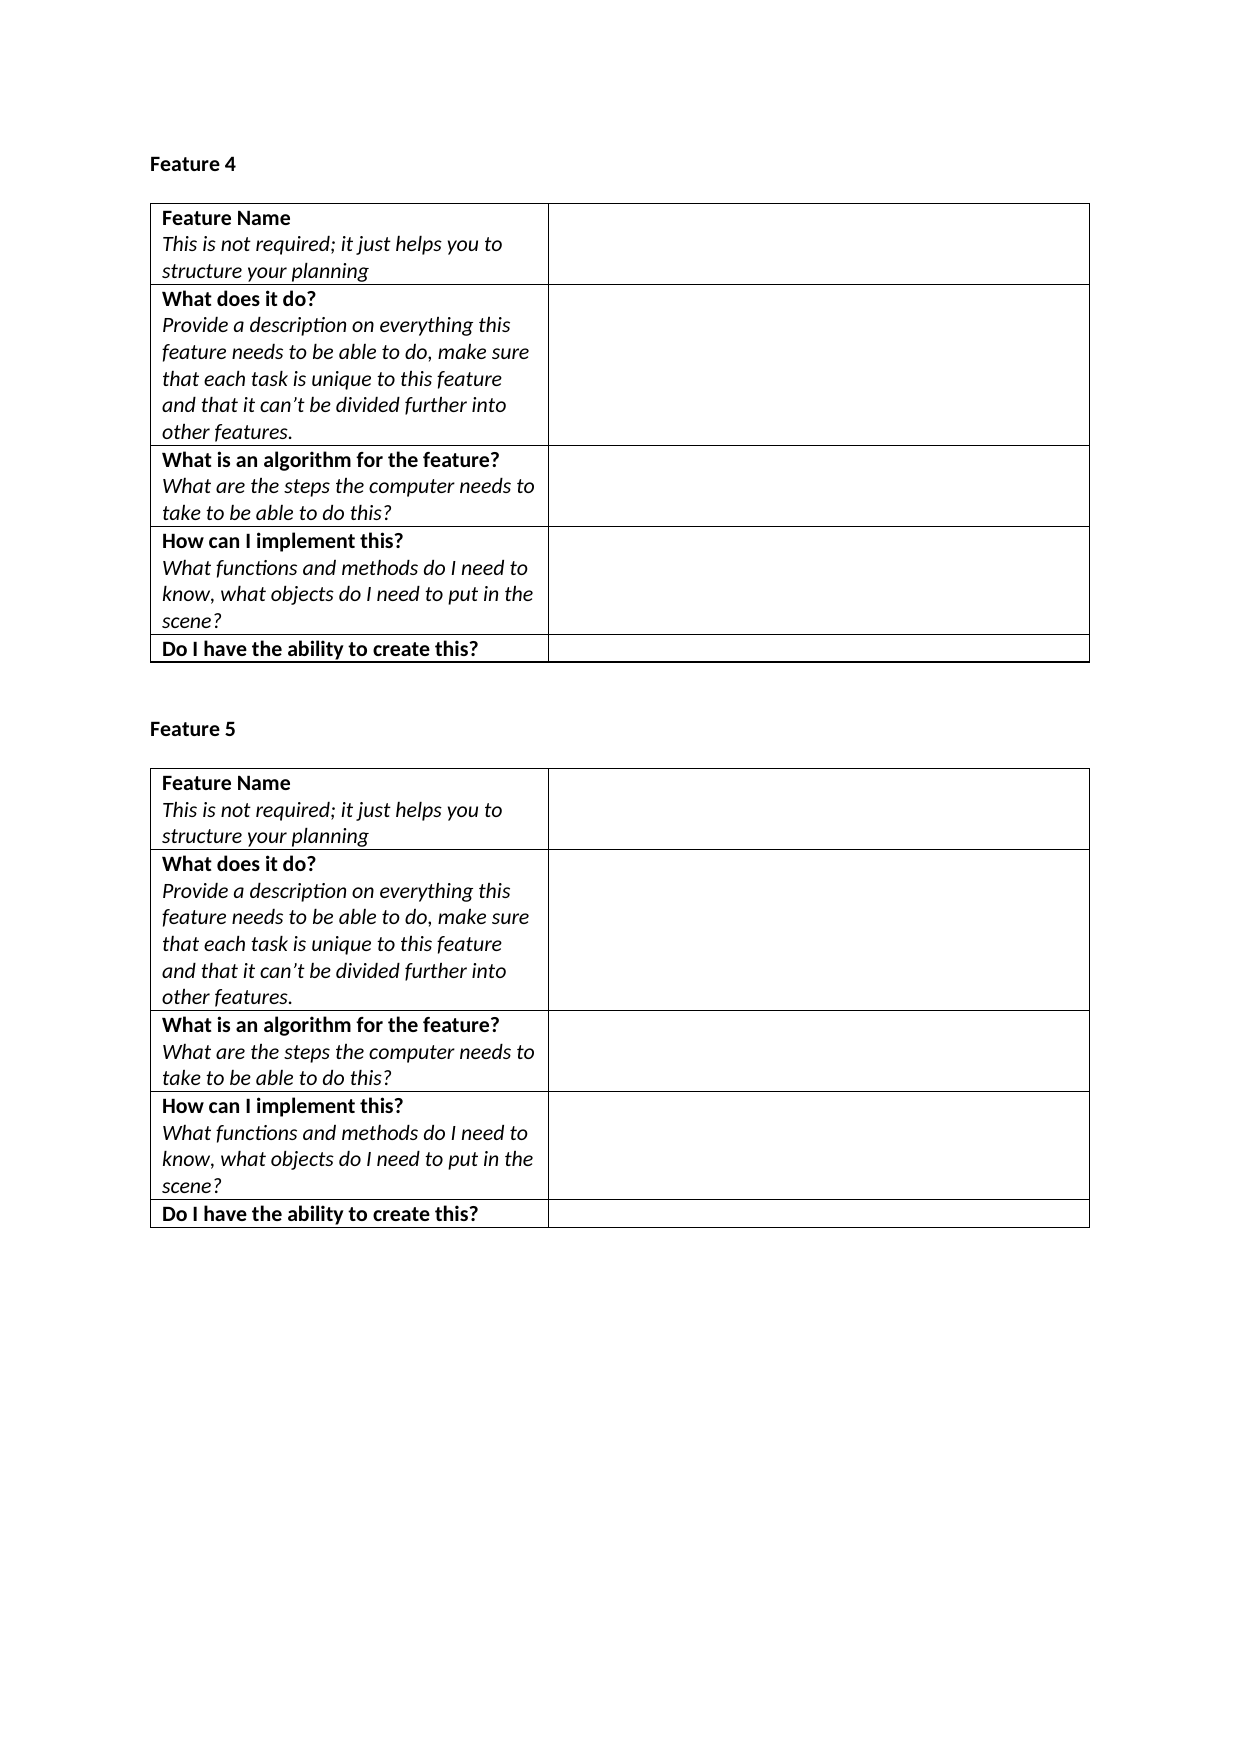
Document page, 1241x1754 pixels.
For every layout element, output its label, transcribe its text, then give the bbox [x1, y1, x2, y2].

table_cell [549, 446, 1089, 526]
table_cell [549, 1011, 1089, 1091]
table_cell [549, 1092, 1089, 1199]
table_cell What is an algorithm for the feature? What are the steps the computer needs to take to be able to do this? [151, 1011, 548, 1091]
table_cell What does it do? Provide a description on everything this feature needs to be able to do, make sure that each task is unique to this feature and that it can’t be divided further into other features. [151, 850, 548, 1010]
table_header Feature Name This is not required; it just helps you to structure your planning [151, 769, 548, 849]
table_header [549, 204, 1089, 284]
text Feature 5 [150, 715, 1090, 742]
table_header [549, 769, 1089, 849]
table_cell What is an algorithm for the feature? What are the steps the computer needs to take to be able to do this? [151, 446, 548, 526]
table_cell [549, 527, 1089, 634]
table_cell How can I implement this? What functions and methods do I need to know, what objects do I need to put in the scene? [151, 1092, 548, 1199]
table_cell [549, 635, 1089, 661]
table_cell Do I have the ability to create this? [151, 1200, 548, 1227]
table_cell [549, 1200, 1089, 1227]
table_cell How can I implement this? What functions and methods do I need to know, what objects do I need to put in the scene? [151, 527, 548, 634]
table_header Feature Name This is not required; it just helps you to structure your planning [151, 204, 548, 284]
table_cell [549, 850, 1089, 1010]
table_cell What does it do? Provide a description on everything this feature needs to be able to do, make sure that each task is unique to this feature and that it can’t be divided further into other features. [151, 285, 548, 445]
table_cell Do I have the ability to create this? [151, 635, 548, 661]
table_cell [549, 285, 1089, 445]
text Feature 4 [150, 150, 1090, 177]
